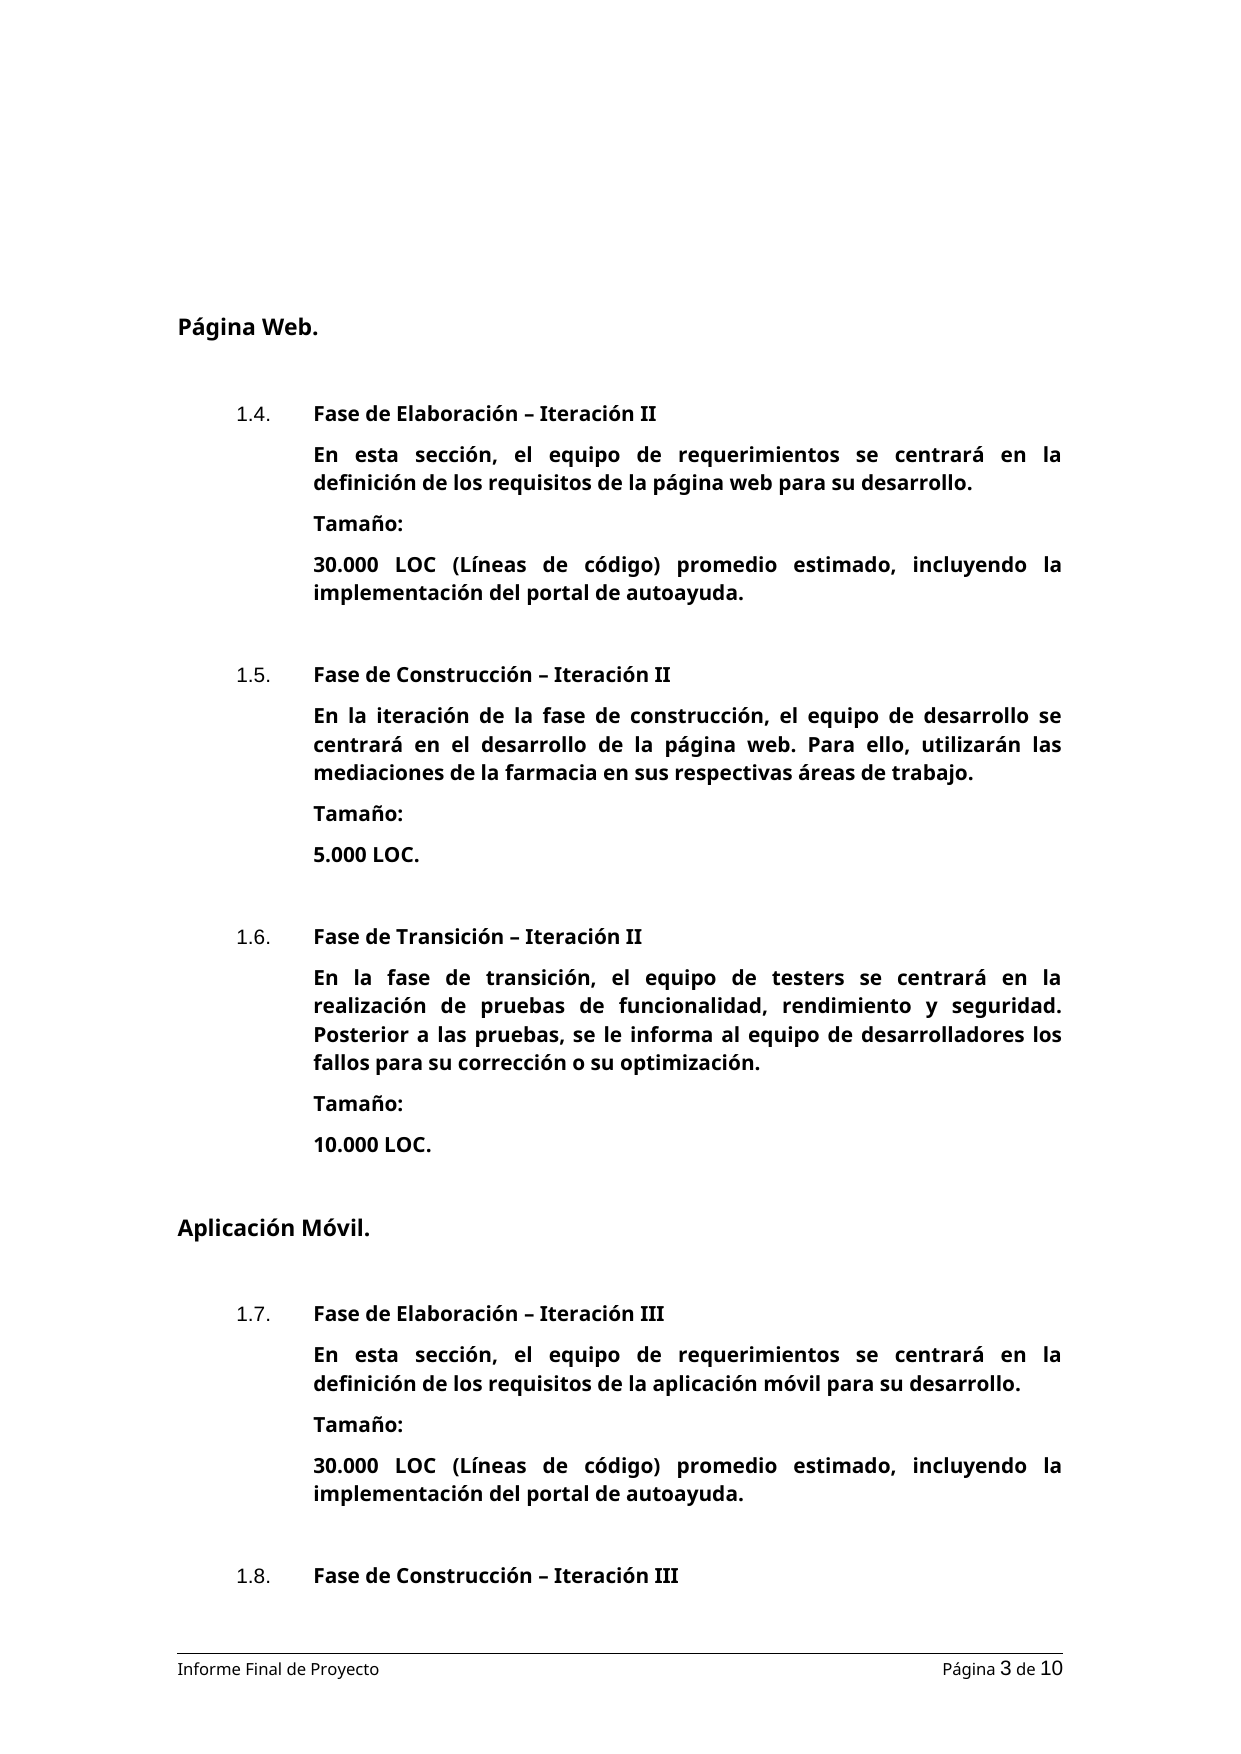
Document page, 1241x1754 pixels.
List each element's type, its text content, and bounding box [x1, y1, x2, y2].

text 5.000 LOC. [313, 840, 1063, 868]
text En la iteración de la fase de construcción, el equipo de desarrollo se centrará en el desarrollo de la página web. Para ello, utilizarán las mediaciones de la farmacia en sus respectivas áreas de trabajo. [313, 701, 1063, 787]
text Aplicación Móvil. [177, 1212, 1063, 1243]
text En la fase de transición, el equipo de testers se centrará en la realización de pruebas de funcionalidad, rendimiento y seguridad. Posterior a las pruebas, se le informa al equipo de desarrolladores los fallos para su corrección o su optimización. [313, 963, 1063, 1077]
text Tamaño: [313, 1410, 1063, 1438]
list Fase de Construcción – Iteración II [236, 660, 1063, 689]
text Tamaño: [313, 799, 1063, 828]
text En esta sección, el equipo de requerimientos se centrará en la definición de los requisitos de la página web para su desarrollo. [313, 440, 1063, 497]
text Tamaño: [313, 1089, 1063, 1118]
text Página Web. [177, 311, 1063, 343]
text Tamaño: [313, 509, 1063, 538]
text 30.000 LOC (Líneas de código) promedio estimado, incluyendo la implementación del portal de autoayuda. [313, 1451, 1063, 1508]
list Fase de Construcción – Iteración III [236, 1561, 1063, 1589]
text En esta sección, el equipo de requerimientos se centrará en la definición de los requisitos de la aplicación móvil para su desarrollo. [313, 1340, 1063, 1397]
list Fase de Elaboración – Iteración II [236, 399, 1063, 427]
text 10.000 LOC. [313, 1130, 1063, 1158]
list Fase de Elaboración – Iteración III [236, 1299, 1063, 1328]
list Fase de Transición – Iteración II [236, 922, 1063, 950]
text 30.000 LOC (Líneas de código) promedio estimado, incluyendo la implementación del portal de autoayuda. [313, 550, 1063, 607]
